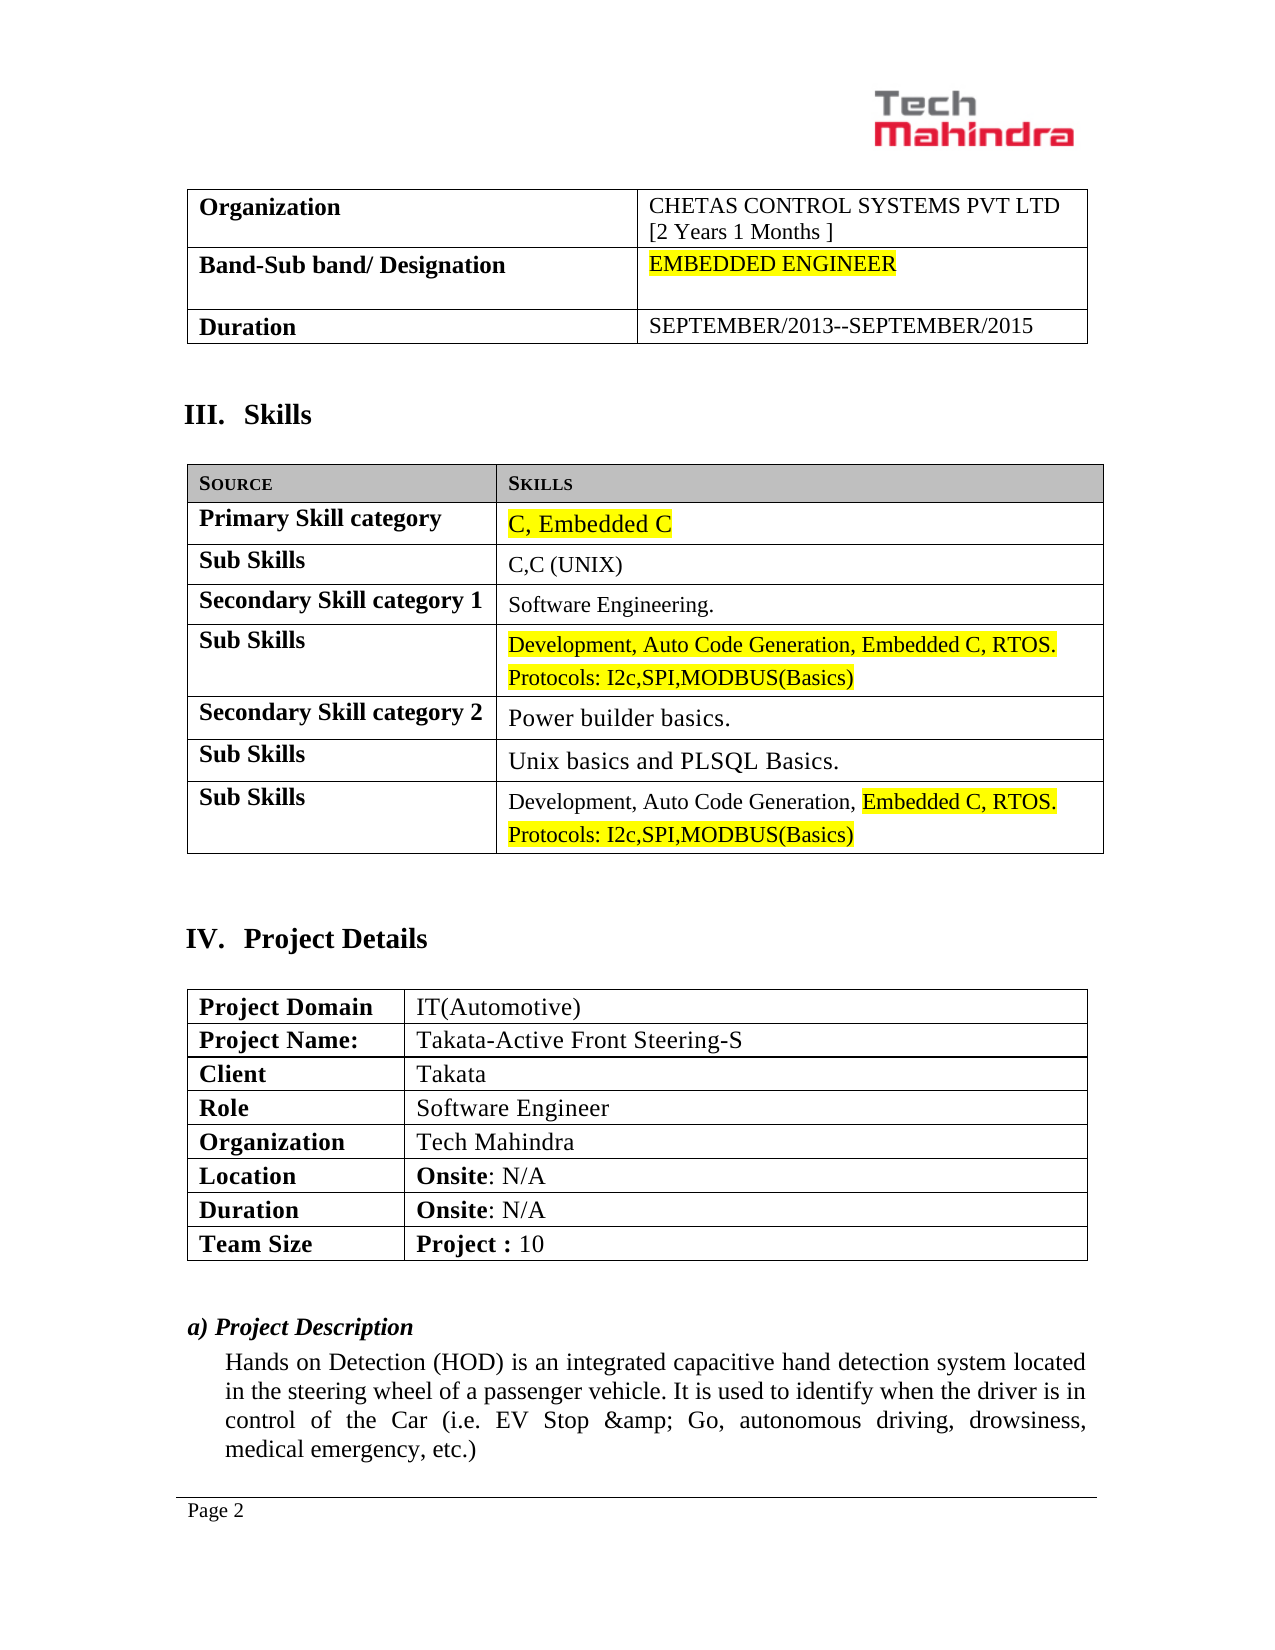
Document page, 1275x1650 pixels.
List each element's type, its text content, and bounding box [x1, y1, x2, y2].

table_cell EMBEDDED ENGINEER [638, 248, 1087, 309]
table_cell Band-Sub band/ Designation [188, 248, 637, 309]
table_cell Takata [405, 1058, 1087, 1090]
table_cell Team Size [188, 1227, 404, 1260]
table_cell Project : 10 [405, 1227, 1087, 1260]
table_cell Location [188, 1159, 404, 1192]
table_cell Onsite: N/A [405, 1159, 1087, 1192]
table_header Project Domain [188, 990, 404, 1022]
table_cell Duration [188, 310, 637, 343]
table_cell Duration [188, 1193, 404, 1226]
list Skills [225, 397, 1087, 430]
subtitle a) Project Description [187, 1312, 1087, 1341]
table_cell Tech Mahindra [405, 1125, 1087, 1158]
table_cell Client [188, 1058, 404, 1090]
table_header Source [188, 465, 496, 502]
table_cell Development, Auto Code Generation, Embedded C, RTOS. Protocols: I2c,SPI,MODBUS(Basics) [497, 625, 1103, 696]
table_cell Sub Skills [188, 782, 496, 853]
table_header CHETAS CONTROL SYSTEMS PVT LTD [2 Years 1 Months ] [638, 190, 1087, 247]
text Hands on Detection (HOD) is an integrated capacitive hand detection system located in the steering wheel of a passenger vehicle. It is used to identify when the driver is in control of the Car (i.e. EV Stop &amp; Go, autonomous driving, drowsiness, medical emergency, etc.) [225, 1347, 1087, 1462]
table_cell [1076, 503, 1103, 544]
table_cell Role [188, 1091, 404, 1124]
table_header IT(Automotive) [405, 990, 1087, 1022]
table_cell Sub Skills [188, 545, 496, 584]
table_cell Development, Auto Code Generation, Embedded C, RTOS. Protocols: I2c,SPI,MODBUS(Basics) [497, 782, 1103, 853]
table_cell Software Engineer [405, 1091, 1087, 1124]
table_cell C,C (UNIX) [497, 545, 1103, 584]
table_cell C, Embedded C [497, 503, 1076, 544]
table_cell Primary Skill category [188, 503, 496, 544]
table_header [1076, 465, 1103, 502]
table_cell Organization [188, 1125, 404, 1158]
table_cell Onsite: N/A [405, 1193, 1087, 1226]
picture [862, 75, 1088, 163]
table_cell Secondary Skill category 1 [188, 585, 496, 624]
table_cell Sub Skills [188, 740, 496, 781]
table_cell Secondary Skill category 2 [188, 697, 496, 738]
list Project Details [225, 921, 1087, 955]
table_cell Software Engineering. [497, 585, 1103, 624]
table_cell Sub Skills [188, 625, 496, 696]
table_cell Unix basics and PLSQL Basics. [497, 740, 1103, 781]
table_cell Takata-Active Front Steering-S [405, 1024, 1087, 1056]
table_cell SEPTEMBER/2013--SEPTEMBER/2015 [638, 310, 1087, 343]
table_header Skills [497, 465, 1076, 502]
table_cell [1076, 697, 1103, 738]
table_cell Project Name: [188, 1024, 404, 1056]
table_cell Power builder basics. [497, 697, 1076, 738]
table_header Organization [188, 190, 637, 247]
